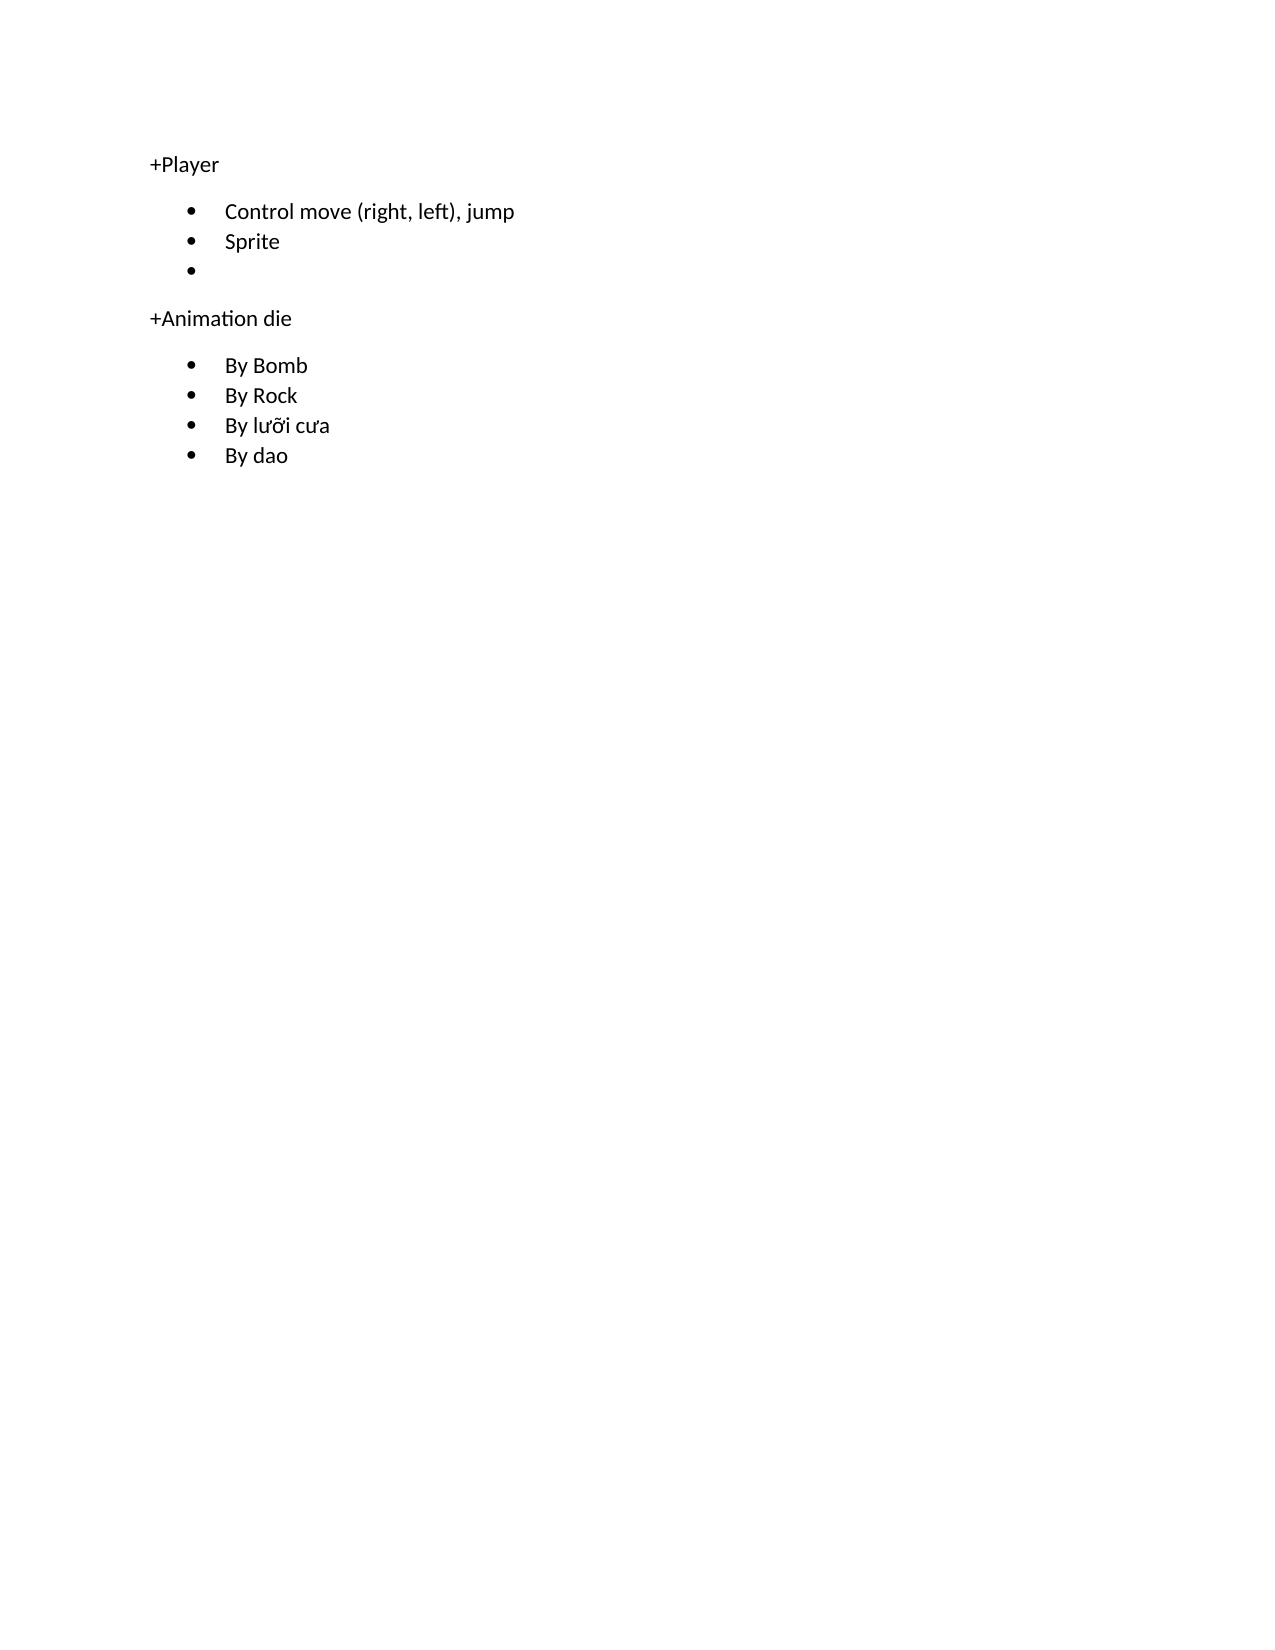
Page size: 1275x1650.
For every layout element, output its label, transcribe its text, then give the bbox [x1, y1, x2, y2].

text +Player [150, 150, 1125, 178]
list By dao [187, 442, 1125, 470]
list Sprite [187, 227, 1125, 255]
list Control move (right, left), jump [187, 197, 1125, 225]
list By lưỡi cưa [187, 411, 1125, 439]
list By Rock [187, 381, 1125, 409]
text +Animation die [150, 304, 1125, 332]
list By Bomb [187, 351, 1125, 379]
